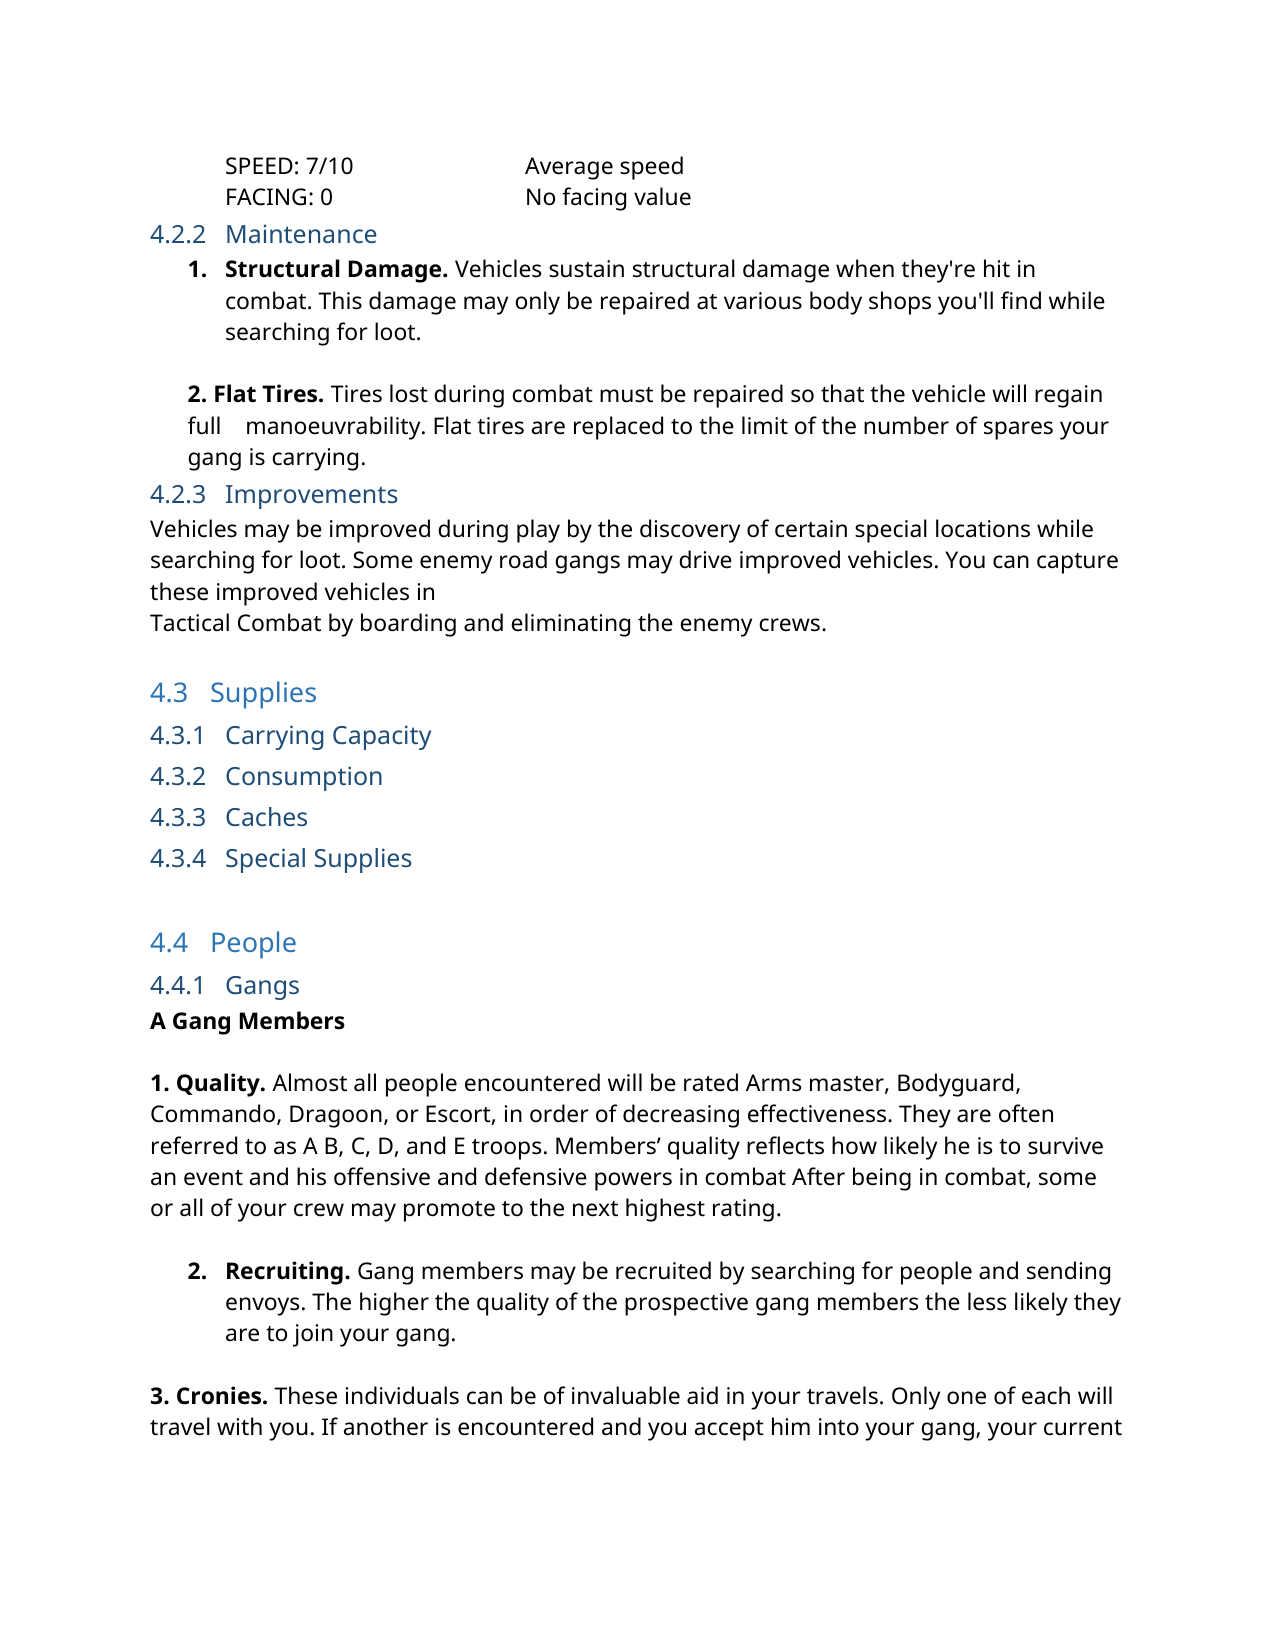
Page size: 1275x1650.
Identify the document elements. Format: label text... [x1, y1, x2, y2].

text Tactical Combat by boarding and eliminating the enemy crews. [150, 607, 1125, 638]
subtitle Gangs [150, 968, 1125, 1002]
subtitle Caches [150, 799, 1125, 833]
subtitle Supplies [150, 673, 1125, 710]
text SPEED: 7/10 Average speed [225, 150, 1125, 181]
text A Gang Members [150, 1005, 1125, 1036]
text FACING: 0 No facing value [225, 181, 1125, 212]
text 1. Quality. Almost all people encountered will be rated Arms master, Bodyguard, Commando, Dragoon, or Escort, in order of decreasing effectiveness. They are often referred to as A B, C, D, and E troops. Members’ quality reflects how likely he is to survive an event and his offensive and defensive powers in combat After being in combat, some or all of your crew may promote to the next highest rating. [150, 1067, 1125, 1223]
subtitle People [150, 924, 1125, 961]
text Vehicles may be improved during play by the discovery of certain special locations while searching for loot. Some enemy road gangs may drive improved vehicles. You can capture these improved vehicles in [150, 513, 1125, 607]
list Structural Damage. Vehicles sustain structural damage when they're hit in combat. This damage may only be repaired at various body shops you'll find while searching for loot. [187, 253, 1125, 347]
subtitle Improvements [150, 476, 1125, 510]
subtitle Maintenance [150, 217, 1125, 251]
list Recruiting. Gang members may be recruited by searching for people and sending envoys. The higher the quality of the prospective gang members the less likely they are to join your gang. [187, 1255, 1125, 1348]
subtitle Consumption [150, 758, 1125, 792]
text 2. Flat Tires. Tires lost during combat must be repaired so that the vehicle will regain full manoeuvrability. Flat tires are replaced to the limit of the number of spares your gang is carrying. [187, 378, 1125, 472]
subtitle Special Supplies [150, 840, 1125, 874]
subtitle Carrying Capacity [150, 717, 1125, 752]
